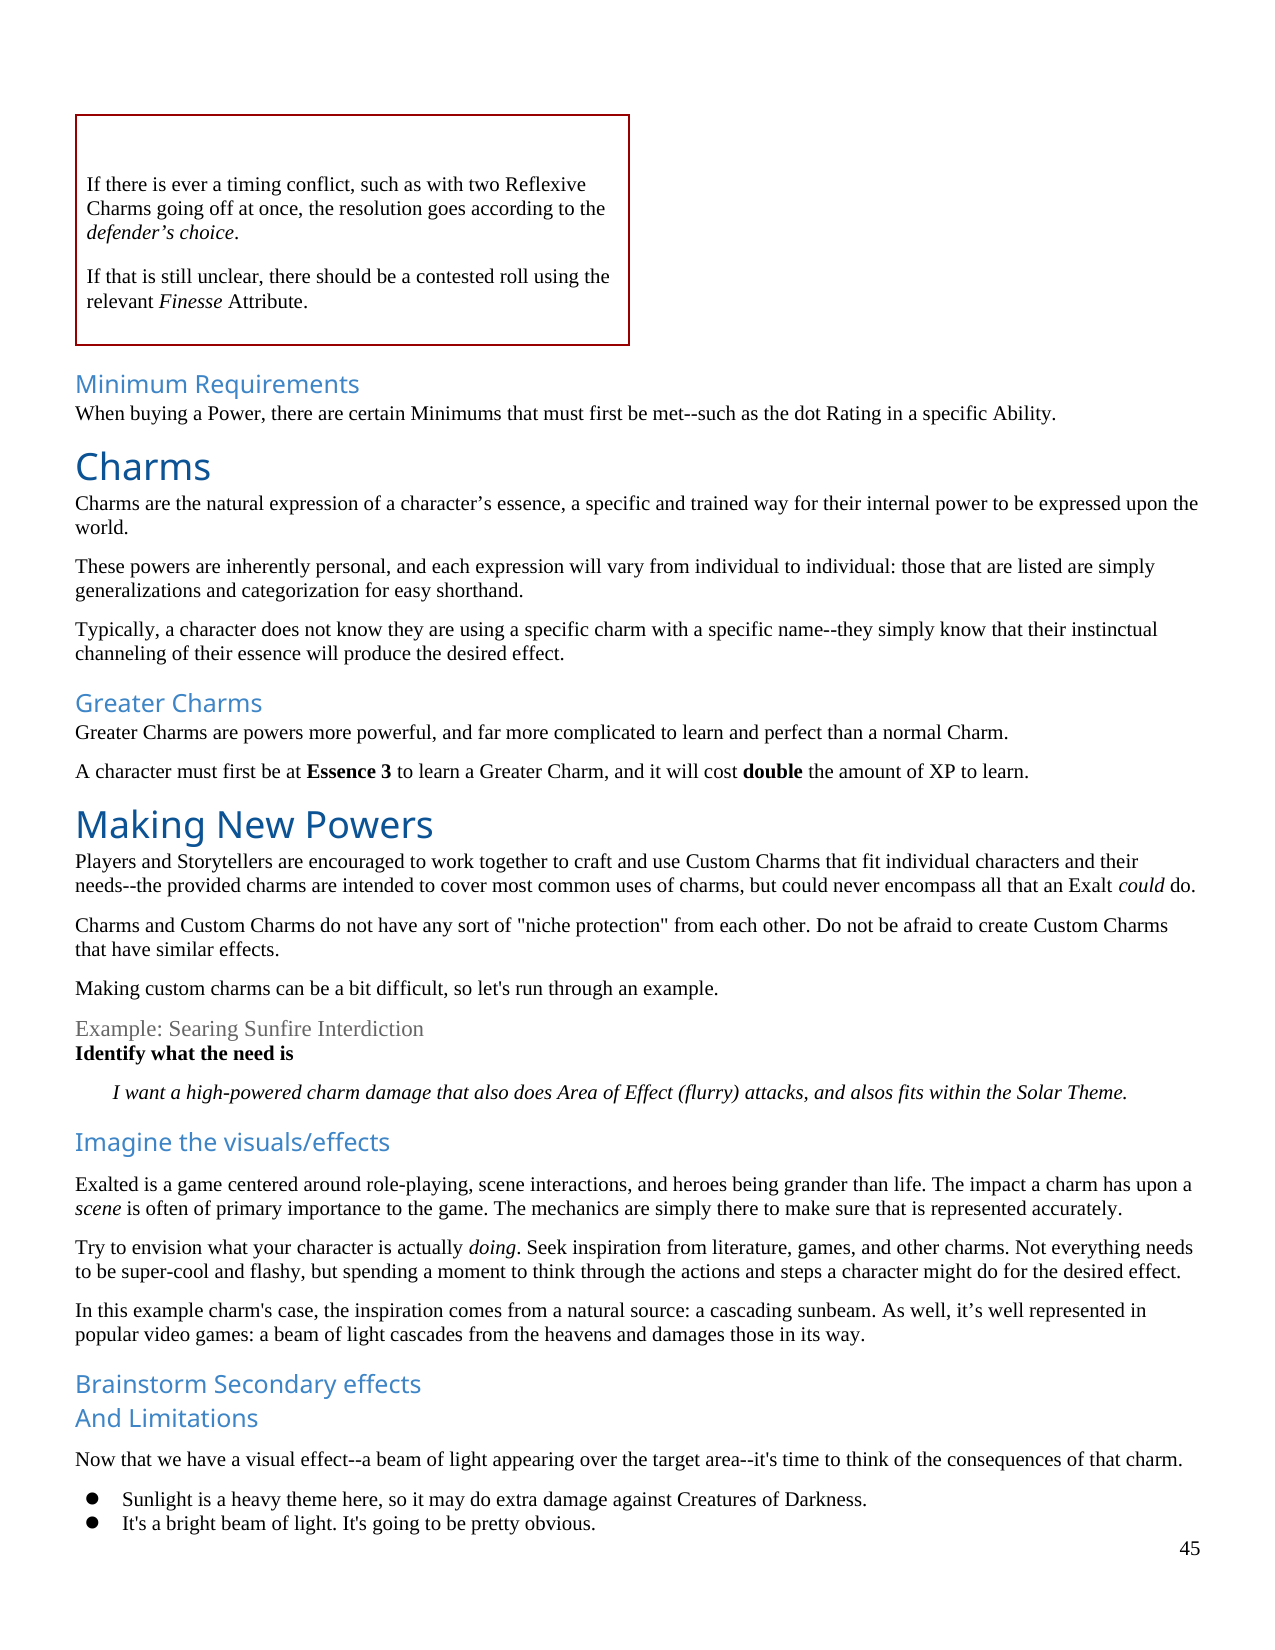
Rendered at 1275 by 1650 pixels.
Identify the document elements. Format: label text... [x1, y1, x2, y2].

subtitle Minimum Requirements [75, 367, 1200, 401]
subtitle Making New Powers [75, 798, 1200, 849]
subtitle Greater Charms [75, 686, 1200, 720]
list It's a bright beam of light. It's going to be pretty obvious. [84, 1511, 1200, 1534]
list Sunlight is a heavy theme here, so it may do extra damage against Creatures of Darkness. [84, 1486, 1200, 1511]
text Charms and Custom Charms do not have any sort of "niche protection" from each other. Do not be afraid to create Custom Charms that have similar effects. [75, 912, 1200, 961]
text I want a high-powered charm damage that also does Area of Effect (flurry) attacks, and alsos fits within the Solar Theme. [112, 1080, 1200, 1104]
text Greater Charms are powers more powerful, and far more complicated to learn and perfect than a normal Charm. [75, 720, 1200, 744]
text When buying a Power, there are certain Minimums that must first be met--such as the dot Rating in a specific Ability. [75, 401, 1200, 425]
text Now that we have a visual effect--a beam of light appearing over the target area--it's time to think of the consequences of that charm. [75, 1447, 1200, 1471]
subtitle Example: Searing Sunfire Interdiction [75, 1015, 1200, 1041]
text A character must first be at Essence 3 to learn a Greater Charm, and it will cost double the amount of XP to learn. [75, 759, 1200, 783]
text In this example charm's case, the inspiration comes from a natural source: a cascading sunbeam. As well, it’s well represented in popular video games: a beam of light cascades from the heavens and damages those in its way. [75, 1298, 1200, 1346]
text These powers are inherently personal, and each expression will vary from individual to individual: those that are listed are simply generalizations and categorization for easy shorthand. [75, 554, 1200, 602]
subtitle Imagine the visuals/effects [75, 1125, 1200, 1159]
text Making custom charms can be a bit difficult, so let's run through an example. [75, 976, 1200, 1000]
subtitle Brainstorm Secondary effects And Limitations [75, 1367, 1200, 1435]
subtitle Charms [75, 440, 1200, 491]
text Exalted is a game centered around role-playing, scene interactions, and heroes being grander than life. The impact a charm has upon a scene is often of primary importance to the game. The mechanics are simply there to make sure that is represented accurately. [75, 1172, 1200, 1220]
text Typically, a character does not know they are using a specific charm with a specific name--they simply know that their instinctual channeling of their essence will produce the desired effect. [75, 617, 1200, 665]
text Try to envision what your character is actually doing. Seek inspiration from literature, games, and other charms. Not everything needs to be super-cool and flashy, but spending a moment to think through the actions and steps a character might do for the desired effect. [75, 1235, 1200, 1283]
text Identify what the need is [75, 1041, 1200, 1065]
text Charms are the natural expression of a character’s essence, a specific and trained way for their internal power to be expressed upon the world. [75, 491, 1200, 539]
text Players and Storytellers are encouraged to work together to craft and use Custom Charms that fit individual characters and their needs--the provided charms are intended to cover most common uses of charms, but could never encompass all that an Exalt could do. [75, 849, 1200, 897]
